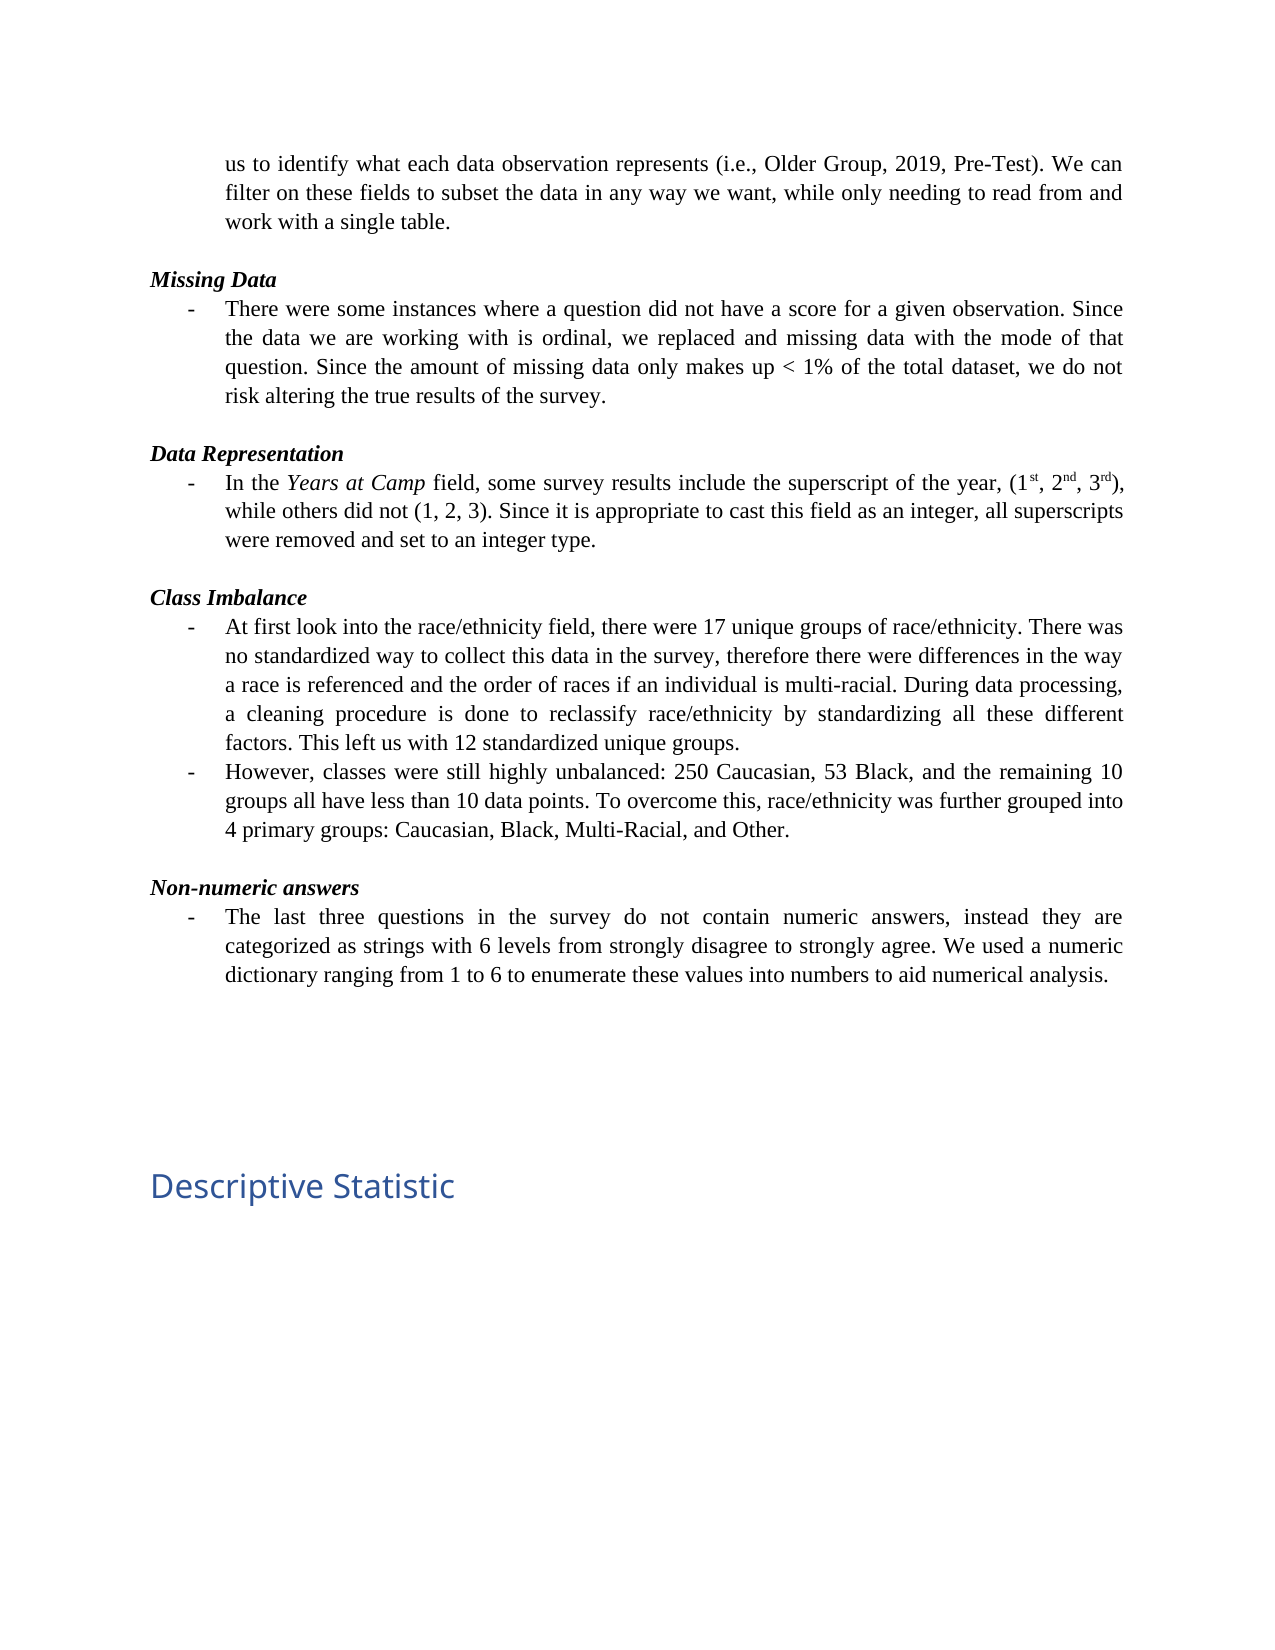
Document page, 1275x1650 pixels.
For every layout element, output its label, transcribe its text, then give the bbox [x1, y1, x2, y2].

text Non-numeric answers [150, 874, 1125, 900]
list However, classes were still highly unbalanced: 250 Caucasian, 53 Black, and the remaining 10 groups all have less than 10 data points. To overcome this, race/ethnicity was further grouped into 4 primary groups: Caucasian, Black, Multi-Racial, and Other. [187, 758, 1125, 842]
text Class Imbalance [150, 584, 1125, 611]
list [187, 150, 1125, 234]
list The last three questions in the survey do not contain numeric answers, instead they are categorized as strings with 6 levels from strongly disagree to strongly agree. We used a numeric dictionary ranging from 1 to 6 to enumerate these values into numbers to aid numerical analysis. [187, 903, 1125, 987]
list At first look into the race/ethnicity field, there were 17 unique groups of race/ethnicity. There was no standardized way to collect this data in the survey, therefore there were differences in the way a race is referenced and the order of races if an individual is multi-racial. During data processing, a cleaning procedure is done to reclassify race/ethnicity by standardizing all these different factors. This left us with 12 standardized unique groups. [187, 613, 1125, 756]
list In the Years at Camp field, some survey results include the superscript of the year, (1st, 2nd, 3rd), while others did not (1, 2, 3). Since it is appropriate to cast this field as an integer, all superscripts were removed and set to an integer type. [187, 468, 1125, 553]
list There were some instances where a question did not have a score for a given observation. Since the data we are working with is ordinal, we replaced and missing data with the mode of that question. Since the amount of missing data only makes up < 1% of the total dataset, we do not risk altering the true results of the survey. [187, 295, 1125, 408]
subtitle Descriptive Statistic [150, 1163, 1125, 1208]
text Missing Data [150, 266, 1125, 292]
text Data Representation [150, 439, 1125, 466]
